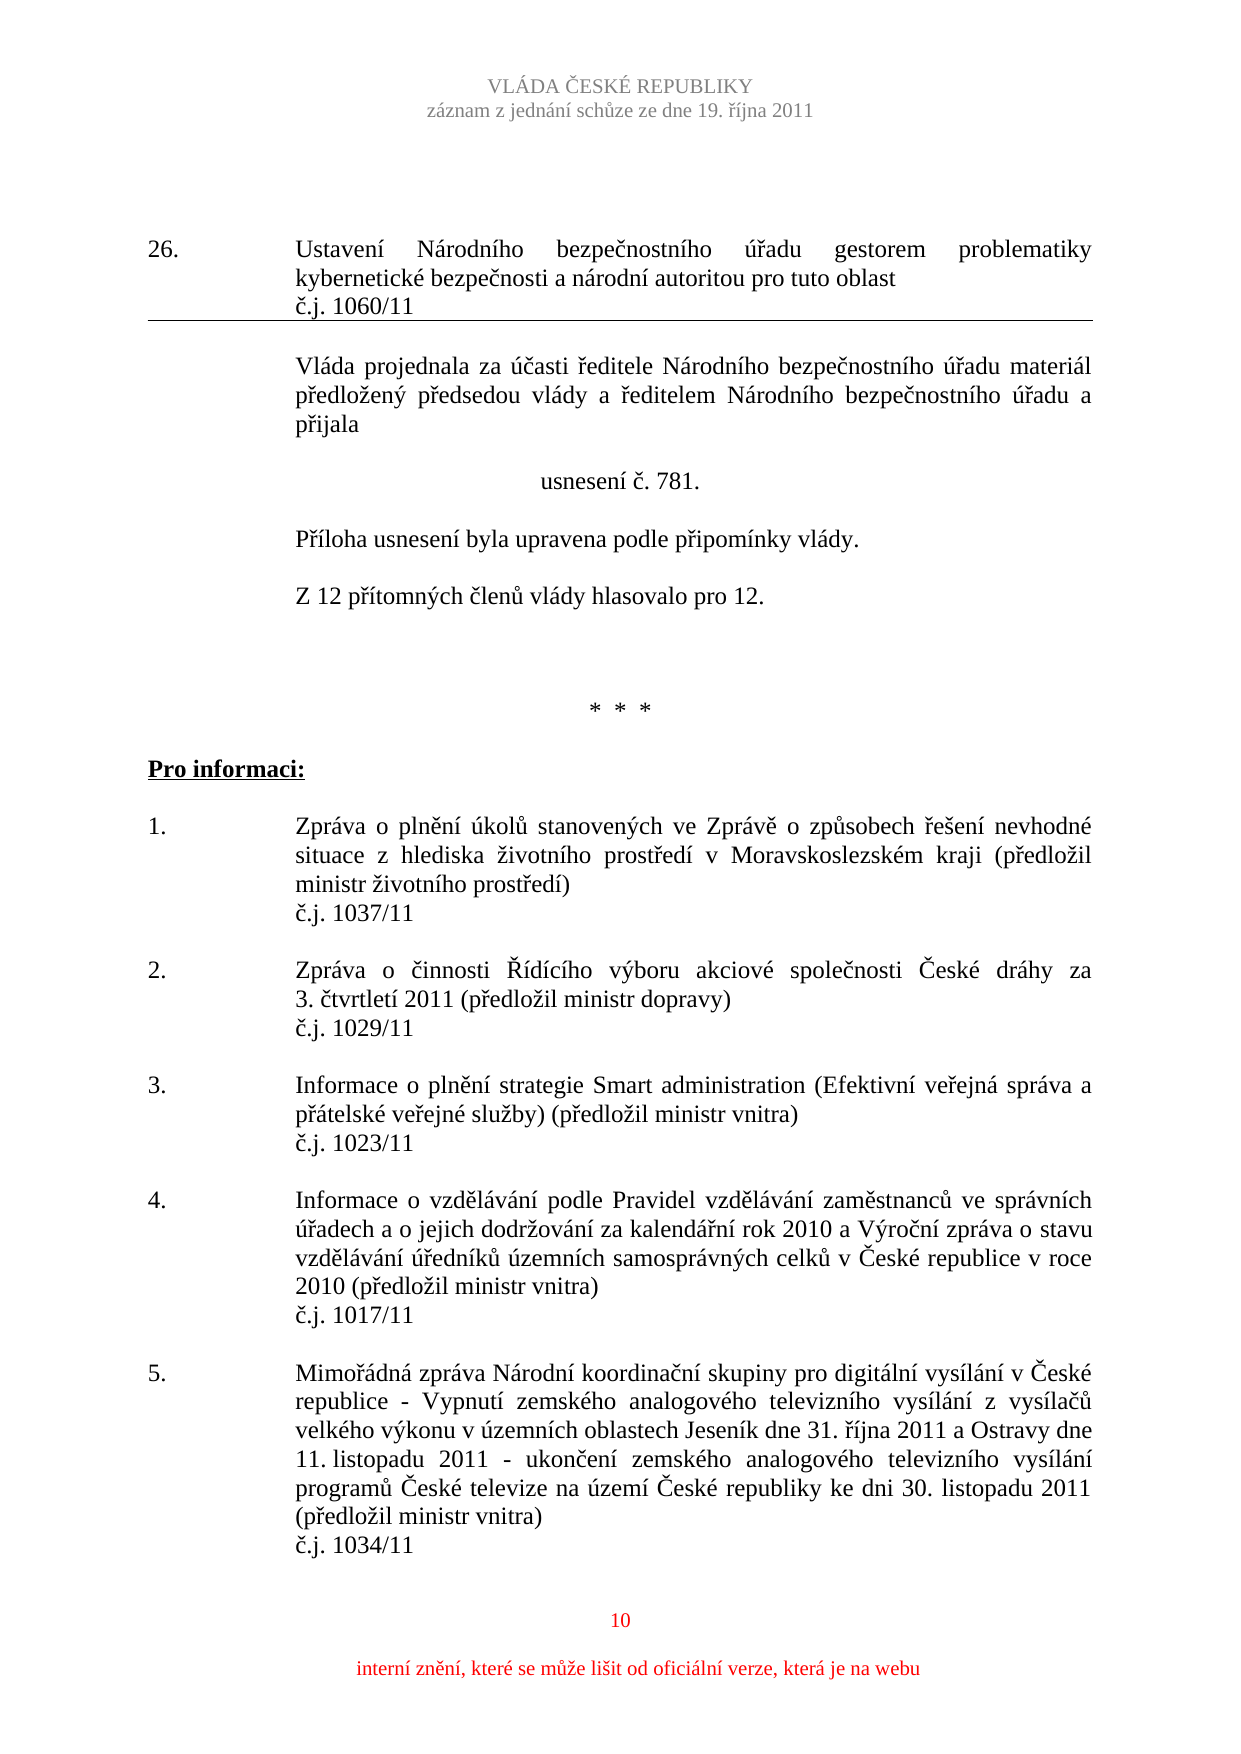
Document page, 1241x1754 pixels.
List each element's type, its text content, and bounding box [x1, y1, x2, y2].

text Příloha usnesení byla upravena podle připomínky vlády. [148, 524, 1093, 553]
text č.j. 1023/11 [148, 1128, 1093, 1156]
text Vláda projednala za účasti ředitele Národního bezpečnostního úřadu materiál předložený předsedou vlády a ředitelem Národního bezpečnostního úřadu a přijala [148, 351, 1093, 438]
text č.j. 1037/11 [148, 898, 1093, 926]
text č.j. 1034/11 [148, 1530, 1093, 1559]
text 26. Ustavení Národního bezpečnostního úřadu gestorem problematiky kybernetické bezpečnosti a národní autoritou pro tuto oblast [148, 234, 1093, 291]
text 1. Zpráva o plnění úkolů stanovených ve Zprávě o způsobech řešení nevhodné situace z hlediska životního prostředí v Moravskoslezském kraji (předložil ministr životního prostředí) [148, 811, 1093, 898]
text Pro informaci: [148, 754, 1093, 783]
text č.j. 1017/11 [148, 1300, 1093, 1329]
text č.j. 1060/11 [148, 291, 1093, 320]
text usnesení č. 781. [148, 466, 1093, 495]
text 3. Informace o plnění strategie Smart administration (Efektivní veřejná správa a přátelské veřejné služby) (předložil ministr vnitra) [148, 1070, 1093, 1128]
text * * * [148, 696, 1093, 725]
text č.j. 1029/11 [148, 1013, 1093, 1041]
text Z 12 přítomných členů vlády hlasovalo pro 12. [148, 581, 1093, 610]
text 5. Mimořádná zpráva Národní koordinační skupiny pro digitální vysílání v České republice - Vypnutí zemského analogového televizního vysílání z vysílačů velkého výkonu v územních oblastech Jeseník dne 31. října Ostravy dne 11. listopadu 2011 - ukončení zemského analogového televizního vysílání programů České televize na území České republiky ke dni 30. listopadu 2011 (předložil ministr vnitra) [148, 1358, 1093, 1530]
text 4. Informace o vzdělávání podle Pravidel vzdělávání zaměstnanců ve správních úřadech a o jejich dodržování za kalendářní rok Výroční zpráva o stavu vzdělávání úředníků územních samosprávných celků v České republice v roce 2010 (předložil ministr vnitra) [148, 1185, 1093, 1300]
text 2. Zpráva o činnosti Řídícího výboru akciové společnosti České dráhy za 3. čtvrtletí 2011 (předložil ministr dopravy) [148, 955, 1093, 1013]
